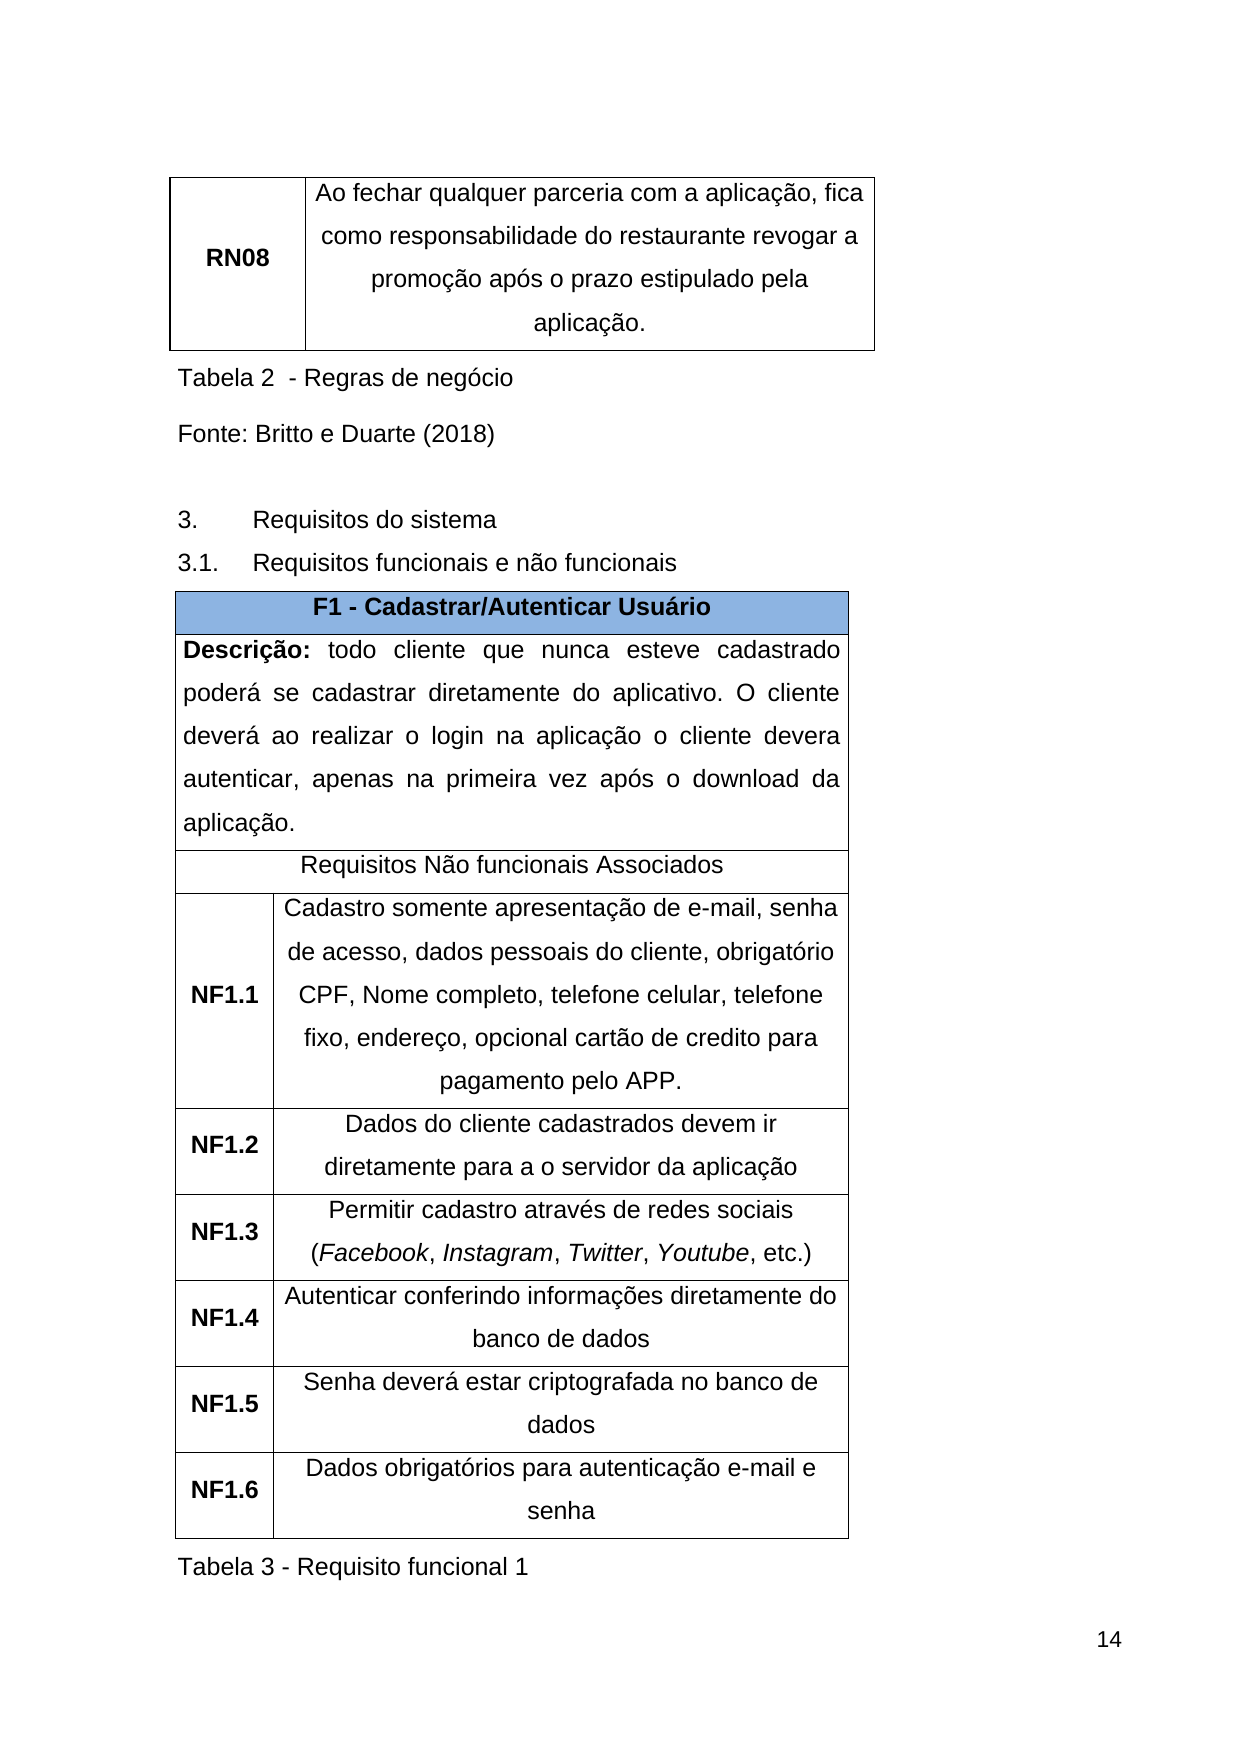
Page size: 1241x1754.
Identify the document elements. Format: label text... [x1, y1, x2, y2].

text Tabela 3 - Requisito funcional 1 [177, 1552, 1122, 1580]
table_cell NF1.4 [176, 1281, 273, 1366]
table_cell Autenticar conferindo informações diretamente do banco de dados [274, 1281, 848, 1366]
table_cell Dados do cliente cadastrados devem ir diretamente para a o servidor da aplicação [274, 1109, 848, 1194]
text Tabela 2 - Regras de negócio [177, 363, 1122, 392]
list Requisitos do sistema [177, 505, 1122, 534]
table_cell NF1.1 [176, 894, 273, 1108]
table_cell NF1.5 [176, 1367, 273, 1452]
table_cell Ao fechar qualquer parceria com a aplicação, fica como responsabilidade do restaurante revogar a promoção após o prazo estipulado pela aplicação. [306, 178, 874, 349]
table_cell Dados obrigatórios para autenticação e-mail e senha [274, 1453, 848, 1538]
table_cell Requisitos Não funcionais Associados [176, 851, 848, 892]
list Requisitos funcionais e não funcionais [177, 548, 1122, 577]
table_cell NF1.6 [176, 1453, 273, 1538]
table_cell Permitir cadastro através de redes sociais (Facebook, Instagram, Twitter, Youtube, etc.) [274, 1195, 848, 1280]
table_cell RN08 [171, 178, 305, 349]
table_cell Senha deverá estar criptografada no banco de dados [274, 1367, 848, 1452]
table_header F1 - Cadastrar/Autenticar Usuário [176, 592, 848, 634]
table_cell Cadastro somente apresentação de e-mail, senha de acesso, dados pessoais do cliente, obrigatório CPF, Nome completo, telefone celular, telefone fixo, endereço, opcional cartão de credito para pagamento pelo APP. [274, 894, 848, 1108]
table_cell NF1.2 [176, 1109, 273, 1194]
table_cell Descrição: todo cliente que nunca esteve cadastrado poderá se cadastrar diretamente do aplicativo. O cliente deverá ao realizar o login na aplicação o cliente devera autenticar, apenas na primeira vez após o download da aplicação. [176, 635, 848, 849]
table_cell NF1.3 [176, 1195, 273, 1280]
text Fonte: Britto e Duarte (2018) [177, 419, 1122, 447]
